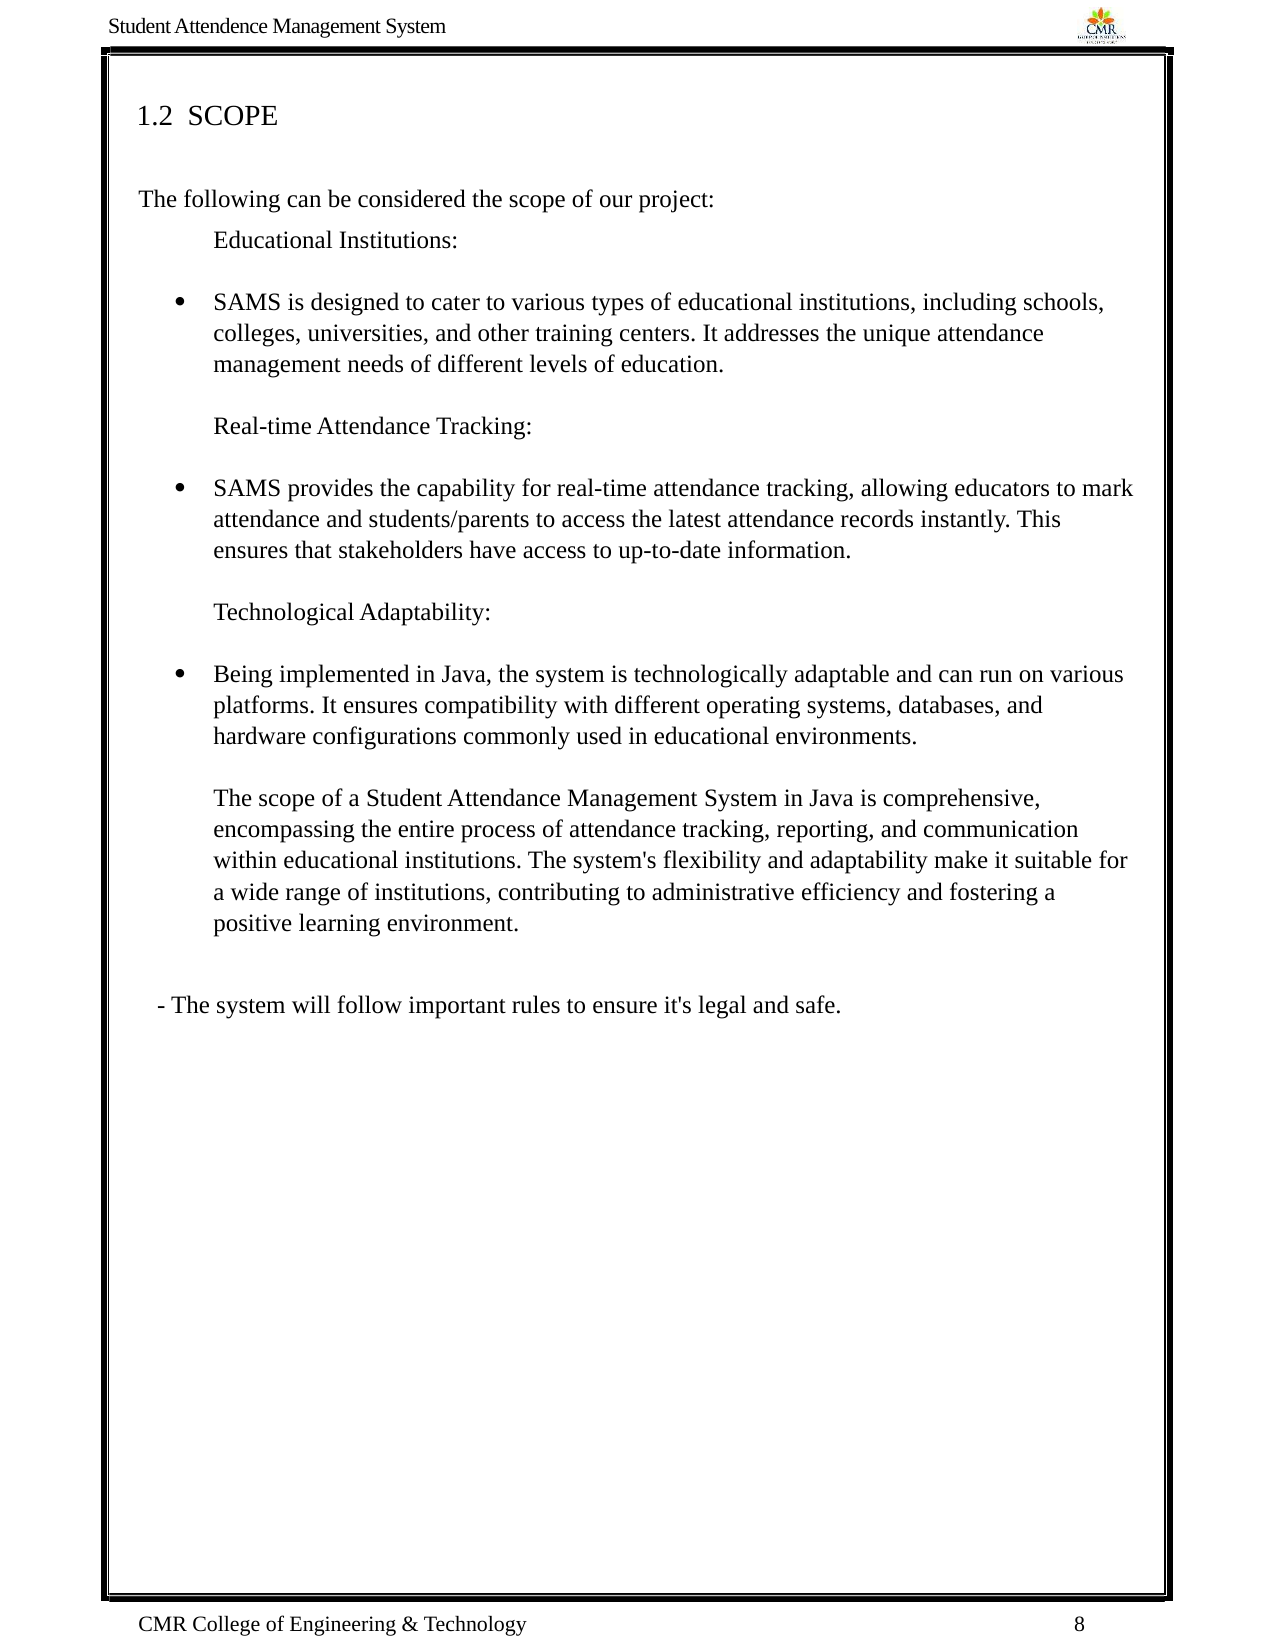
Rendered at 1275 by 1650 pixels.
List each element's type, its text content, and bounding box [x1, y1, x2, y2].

list Educational Institutions: [213, 225, 1139, 253]
list Being implemented in Java, the system is technologically adaptable and can run on various platforms. It ensures compatibility with different operating systems, databases, and hardware configurations commonly used in educational environments. [176, 659, 1139, 750]
picture [1077, 7, 1126, 44]
text The following can be considered the scope of our project: [138, 184, 1139, 212]
list Technological Adaptability: [213, 597, 1139, 626]
list SAMS provides the capability for real-time attendance tracking, allowing educators to mark attendance and students/parents to access the latest attendance records instantly. This ensures that stakeholders have access to up-to-date information. [176, 473, 1139, 564]
list The scope of a Student Attendance Management System in Java is comprehensive, encompassing the entire process of attendance tracking, reporting, and communication within educational institutions. The system's flexibility and adaptability make it suitable for a wide range of institutions, contributing to administrative efficiency and fostering a positive learning environment. [213, 783, 1139, 936]
text 1.2 SCOPE [136, 98, 1139, 132]
text - The system will follow important rules to ensure it's legal and safe. [138, 990, 1139, 1018]
picture [108, 1592, 1165, 1602]
list Real-time Attendance Tracking: [213, 411, 1139, 440]
picture [109, 45, 1166, 56]
list SAMS is designed to cater to various types of educational institutions, including schools, colleges, universities, and other training centers. It addresses the unique attendance management needs of different levels of education. [176, 287, 1139, 378]
